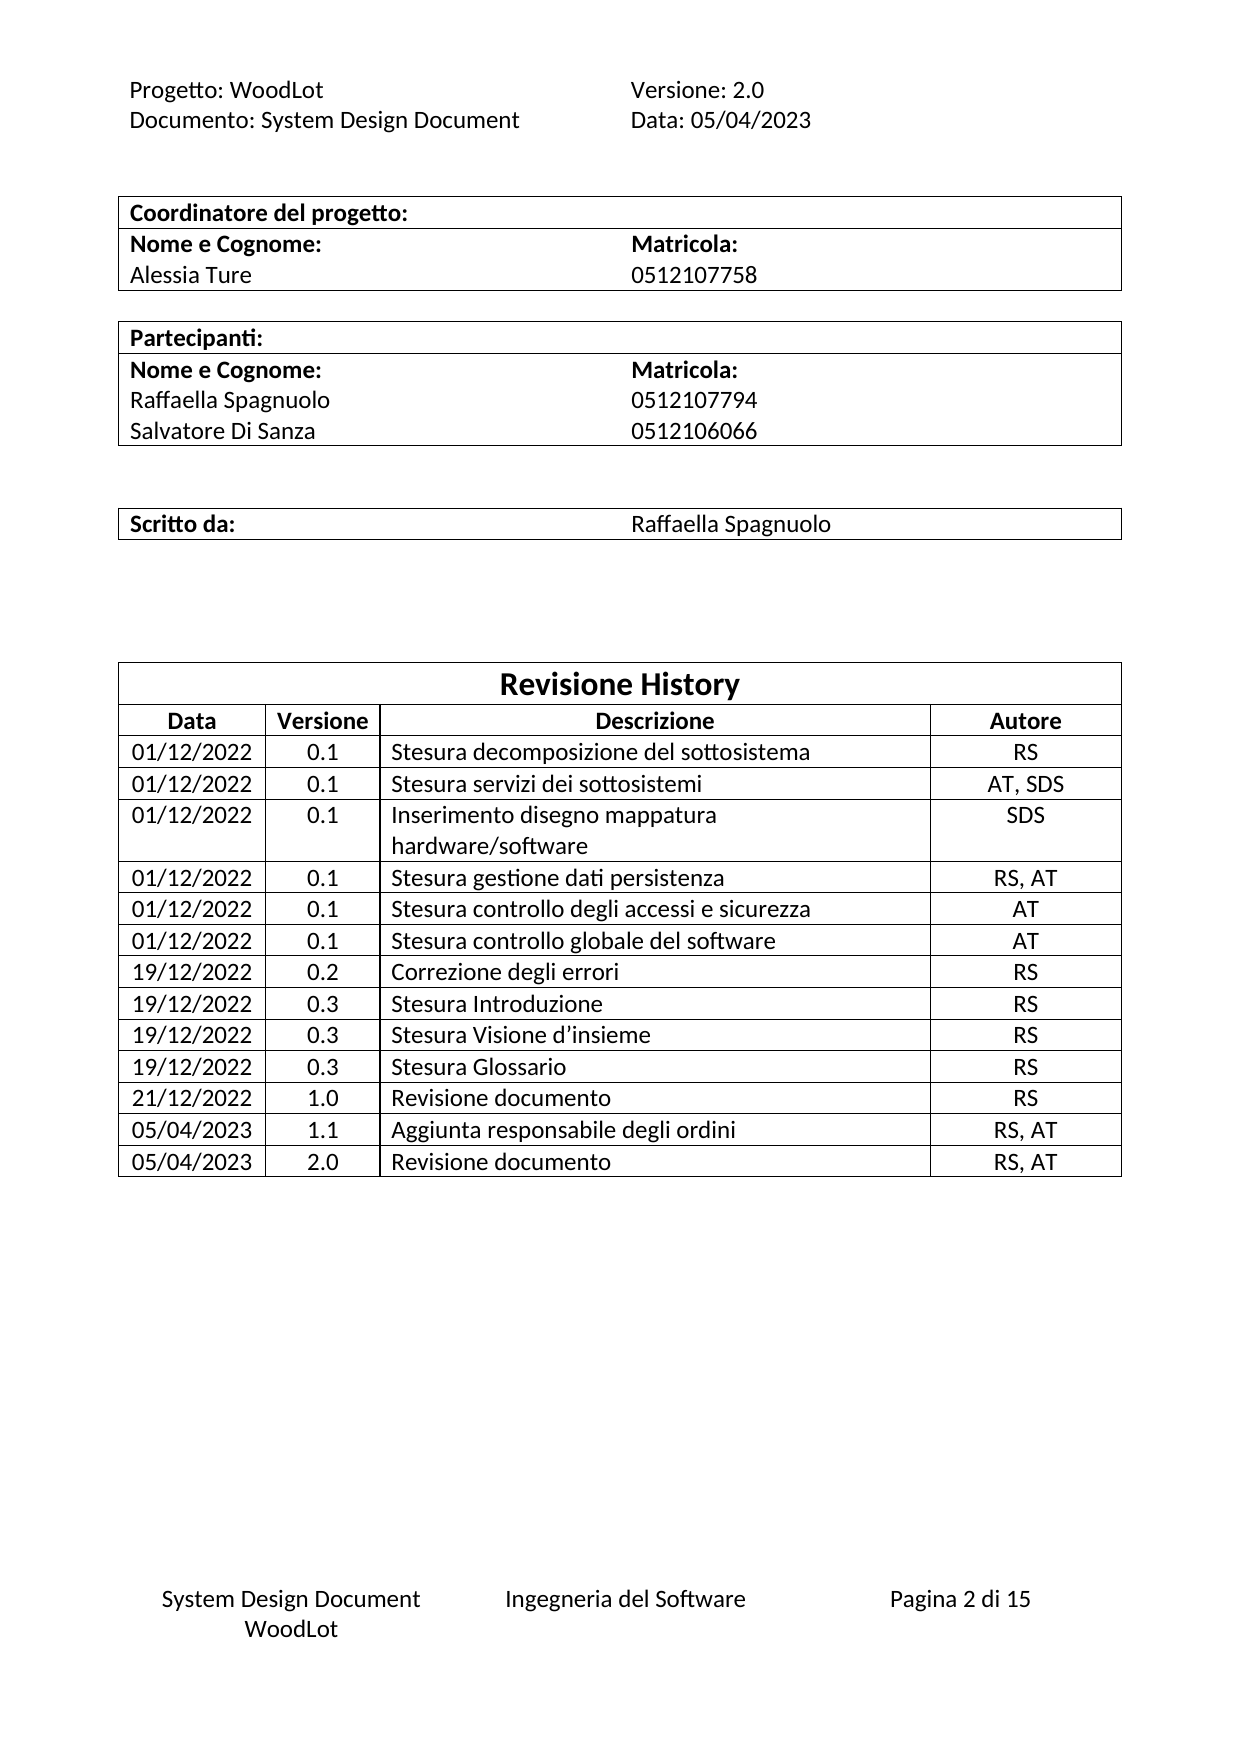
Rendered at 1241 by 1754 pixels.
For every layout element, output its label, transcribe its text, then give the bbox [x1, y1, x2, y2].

table_cell Stesura controllo globale del software [381, 925, 930, 955]
table_header Partecipanti: [119, 322, 1121, 353]
table_cell 0.1 [266, 862, 379, 892]
table_cell RS, AT [931, 1146, 1121, 1176]
table_cell Stesura gestione dati persistenza [381, 862, 930, 892]
table_cell 01/12/2022 [119, 862, 265, 892]
table_cell Revisione documento [381, 1146, 930, 1176]
table_cell 0512106066 [620, 415, 1121, 445]
table_cell Stesura decomposizione del sottosistema [381, 736, 930, 767]
table_header Raffaella Spagnuolo [620, 509, 1121, 539]
table_cell Nome e Cognome: [119, 354, 620, 384]
table_cell Stesura Visione d’insieme [381, 1020, 930, 1050]
table_cell 0.1 [266, 768, 379, 798]
table_cell 19/12/2022 [119, 1051, 265, 1082]
table_cell 0512107794 [620, 384, 1121, 415]
table_cell Matricola: [620, 229, 1121, 259]
table_cell 19/12/2022 [119, 956, 265, 987]
table_cell Descrizione [381, 705, 930, 735]
table_cell RS [931, 1020, 1121, 1050]
table_cell Raffaella Spagnuolo [119, 384, 620, 415]
table_cell 19/12/2022 [119, 1020, 265, 1050]
table_cell Data [119, 705, 265, 735]
table_cell 0.1 [266, 893, 379, 924]
table_cell Alessia Ture [119, 259, 620, 289]
table_cell 1.1 [266, 1114, 379, 1145]
table_cell 01/12/2022 [119, 768, 265, 798]
table_cell Nome e Cognome: [119, 229, 620, 259]
table_cell 1.0 [266, 1083, 379, 1113]
table_cell 05/04/2023 [119, 1114, 265, 1145]
table_cell AT [931, 925, 1121, 955]
table_cell Correzione degli errori [381, 956, 930, 987]
table_cell 0512107758 [620, 259, 1121, 289]
table_header Revisione History [119, 663, 1121, 704]
table_cell RS [931, 988, 1121, 1018]
table_cell 0.1 [266, 736, 379, 767]
table_cell Stesura servizi dei sottosistemi [381, 768, 930, 798]
table_cell 0.2 [266, 956, 379, 987]
table_cell Autore [931, 705, 1121, 735]
table_cell 01/12/2022 [119, 800, 265, 861]
table_cell 0.1 [266, 800, 379, 861]
table_cell 01/12/2022 [119, 925, 265, 955]
table_cell 0.3 [266, 1051, 379, 1082]
table_cell RS, AT [931, 1114, 1121, 1145]
table_cell RS [931, 1083, 1121, 1113]
table_cell RS [931, 736, 1121, 767]
table_cell Stesura Glossario [381, 1051, 930, 1082]
table_cell 01/12/2022 [119, 736, 265, 767]
table_header Scritto da: [119, 509, 620, 539]
table_cell Stesura Introduzione [381, 988, 930, 1018]
table_cell 0.1 [266, 925, 379, 955]
table_cell Matricola: [620, 354, 1121, 384]
table_cell Versione [266, 705, 379, 735]
table_cell AT, SDS [931, 768, 1121, 798]
table_cell SDS [931, 800, 1121, 861]
table_cell 2.0 [266, 1146, 379, 1176]
table_cell AT [931, 893, 1121, 924]
table_cell Stesura controllo degli accessi e sicurezza [381, 893, 930, 924]
table_cell Inserimento disegno mappatura hardware/software [381, 800, 930, 861]
table_cell Revisione documento [381, 1083, 930, 1113]
table_cell 0.3 [266, 1020, 379, 1050]
table_header Coordinatore del progetto: [119, 197, 1121, 227]
table_cell 21/12/2022 [119, 1083, 265, 1113]
table_cell 19/12/2022 [119, 988, 265, 1018]
table_cell RS, AT [931, 862, 1121, 892]
table_cell Salvatore Di Sanza [119, 415, 620, 445]
table_cell RS [931, 1051, 1121, 1082]
table_cell 05/04/2023 [119, 1146, 265, 1176]
table_cell 01/12/2022 [119, 893, 265, 924]
table_cell 0.3 [266, 988, 379, 1018]
table_cell RS [931, 956, 1121, 987]
table_cell Aggiunta responsabile degli ordini [381, 1114, 930, 1145]
